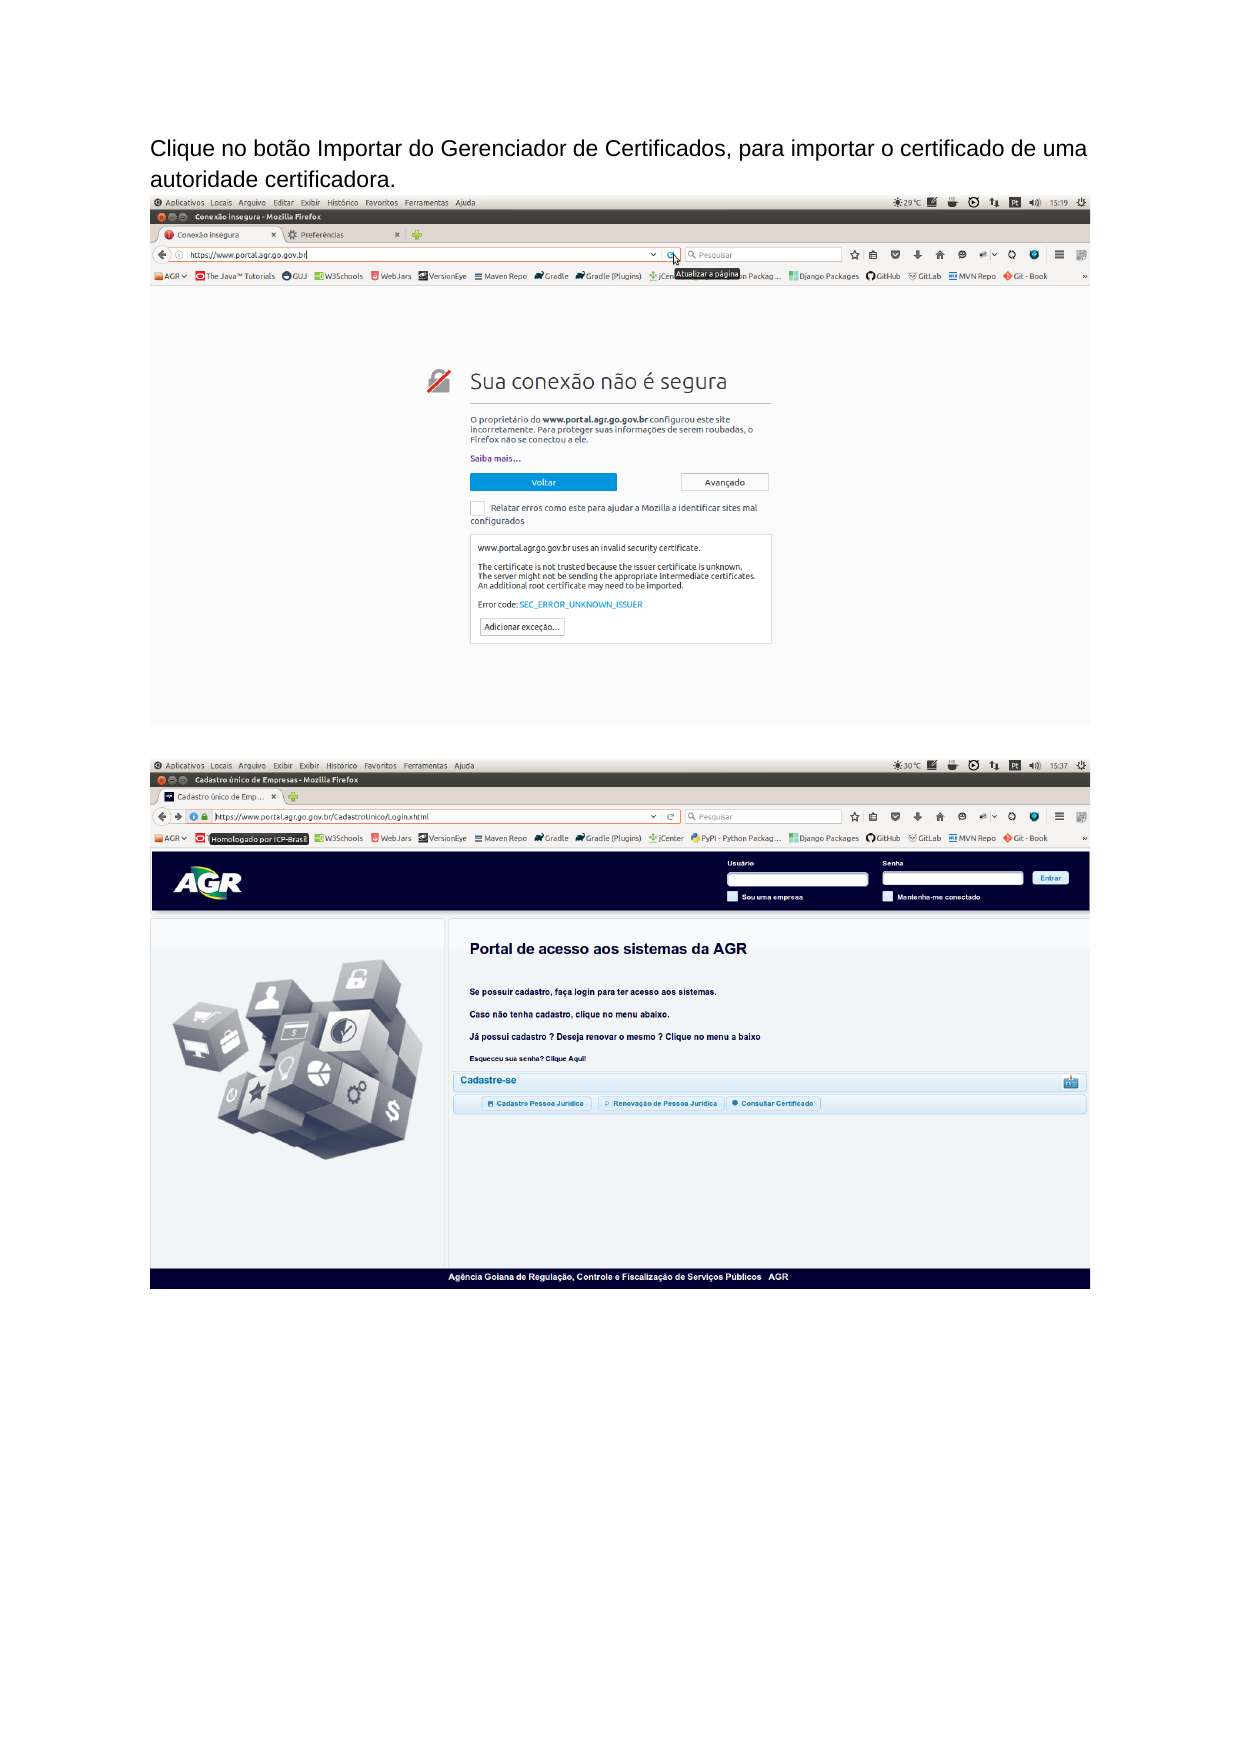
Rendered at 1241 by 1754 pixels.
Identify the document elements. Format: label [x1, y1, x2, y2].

picture [150, 759, 1091, 1289]
picture [150, 195, 1091, 725]
